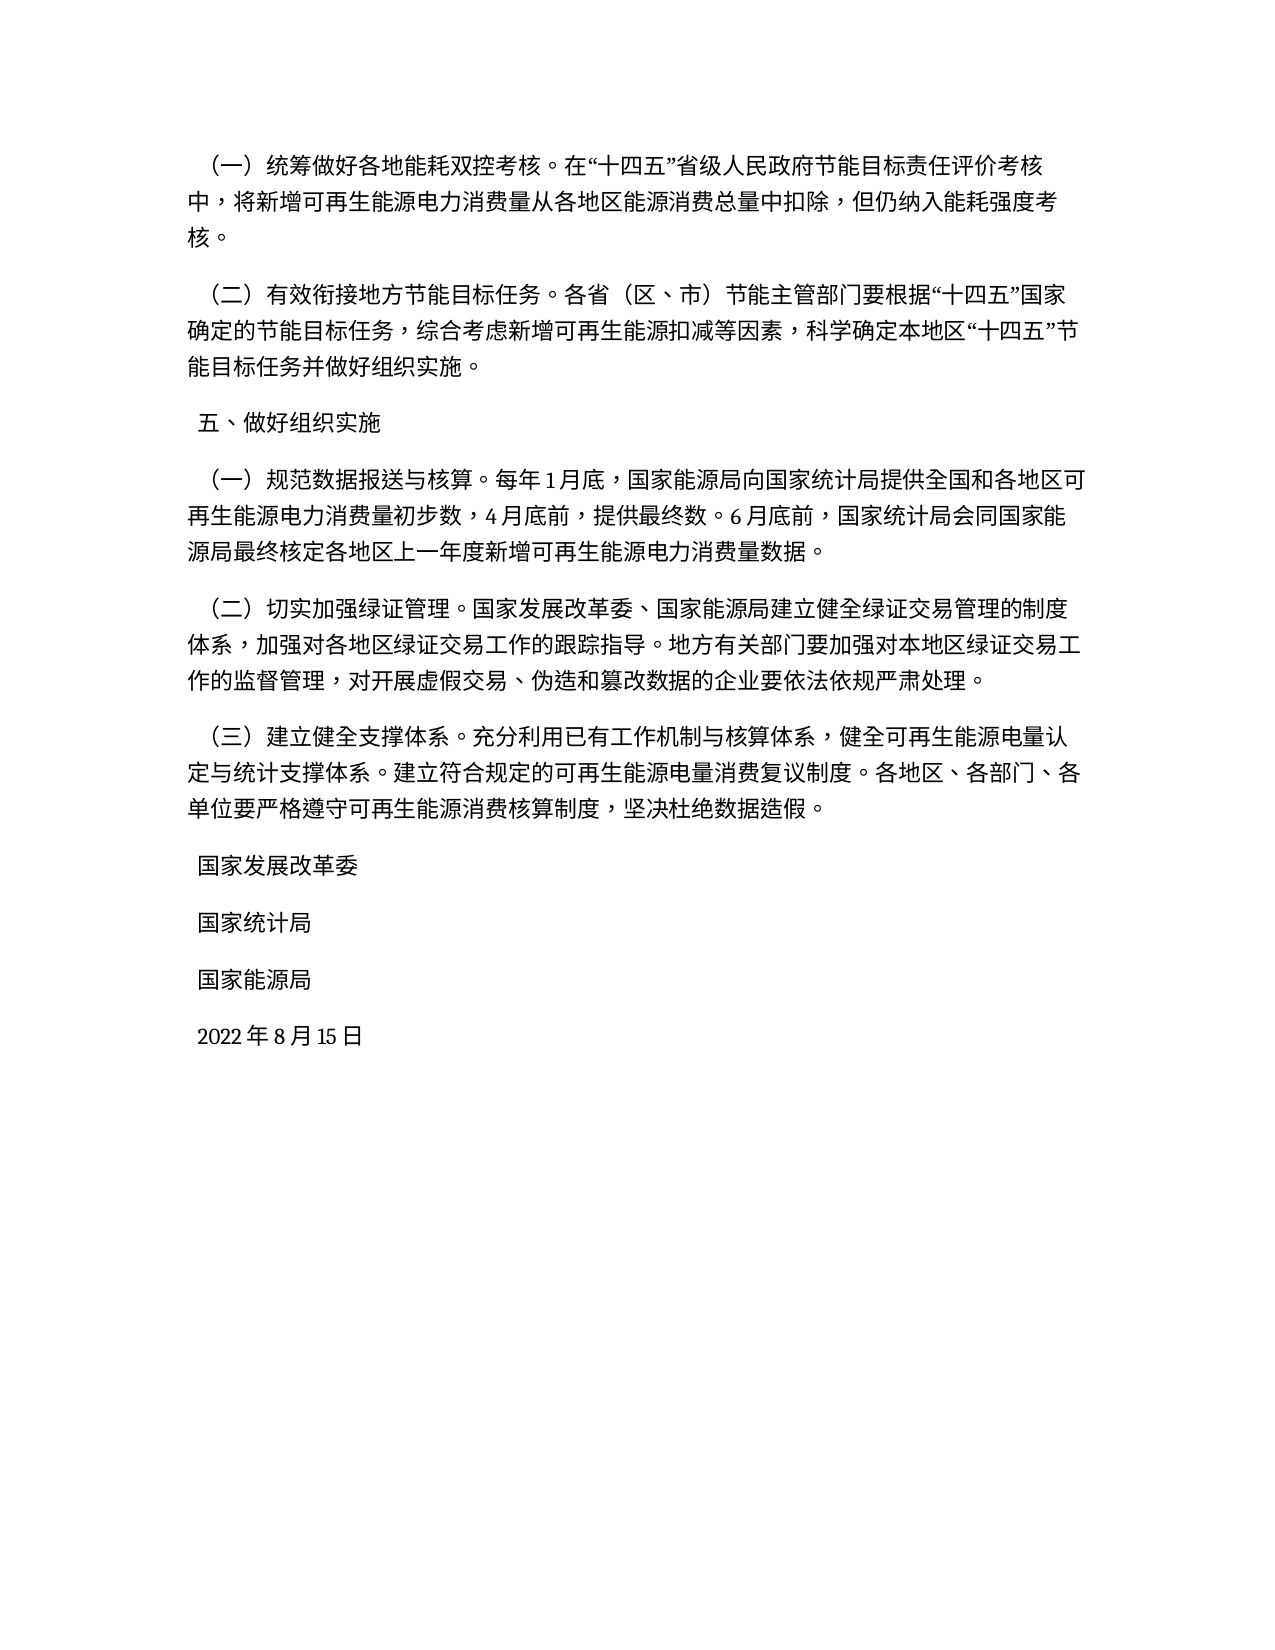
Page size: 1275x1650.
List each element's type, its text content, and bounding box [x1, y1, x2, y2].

text （二）有效衔接地方节能目标任务。各省（区、市）节能主管部门要根据“十四五”国家确定的节能目标任务，综合考虑新增可再生能源扣减等因素，科学确定本地区“十四五”节能目标任务并做好组织实施。 [187, 279, 1087, 382]
text 国家统计局 [187, 907, 1087, 938]
text （一）统筹做好各地能耗双控考核。在“十四五”省级人民政府节能目标责任评价考核中，将新增可再生能源电力消费量从各地区能源消费总量中扣除，但仍纳入能耗强度考核。 [187, 150, 1087, 253]
text 2022年8月15日 [187, 1020, 1087, 1052]
text （二）切实加强绿证管理。国家发展改革委、国家能源局建立健全绿证交易管理的制度体系，加强对各地区绿证交易工作的跟踪指导。地方有关部门要加强对本地区绿证交易工作的监督管理，对开展虚假交易、伪造和篡改数据的企业要依法依规严肃处理。 [187, 593, 1087, 696]
text 国家能源局 [187, 963, 1087, 995]
text （一）规范数据报送与核算。每年1月底，国家能源局向国家统计局提供全国和各地区可再生能源电力消费量初步数，4月底前，提供最终数。6月底前，国家统计局会同国家能源局最终核定各地区上一年度新增可再生能源电力消费量数据。 [187, 464, 1087, 567]
text 国家发展改革委 [187, 850, 1087, 881]
text （三）建立健全支撑体系。充分利用已有工作机制与核算体系，健全可再生能源电量认定与统计支撑体系。建立符合规定的可再生能源电量消费复议制度。各地区、各部门、各单位要严格遵守可再生能源消费核算制度，坚决杜绝数据造假。 [187, 721, 1087, 824]
text 五、做好组织实施 [187, 407, 1087, 438]
